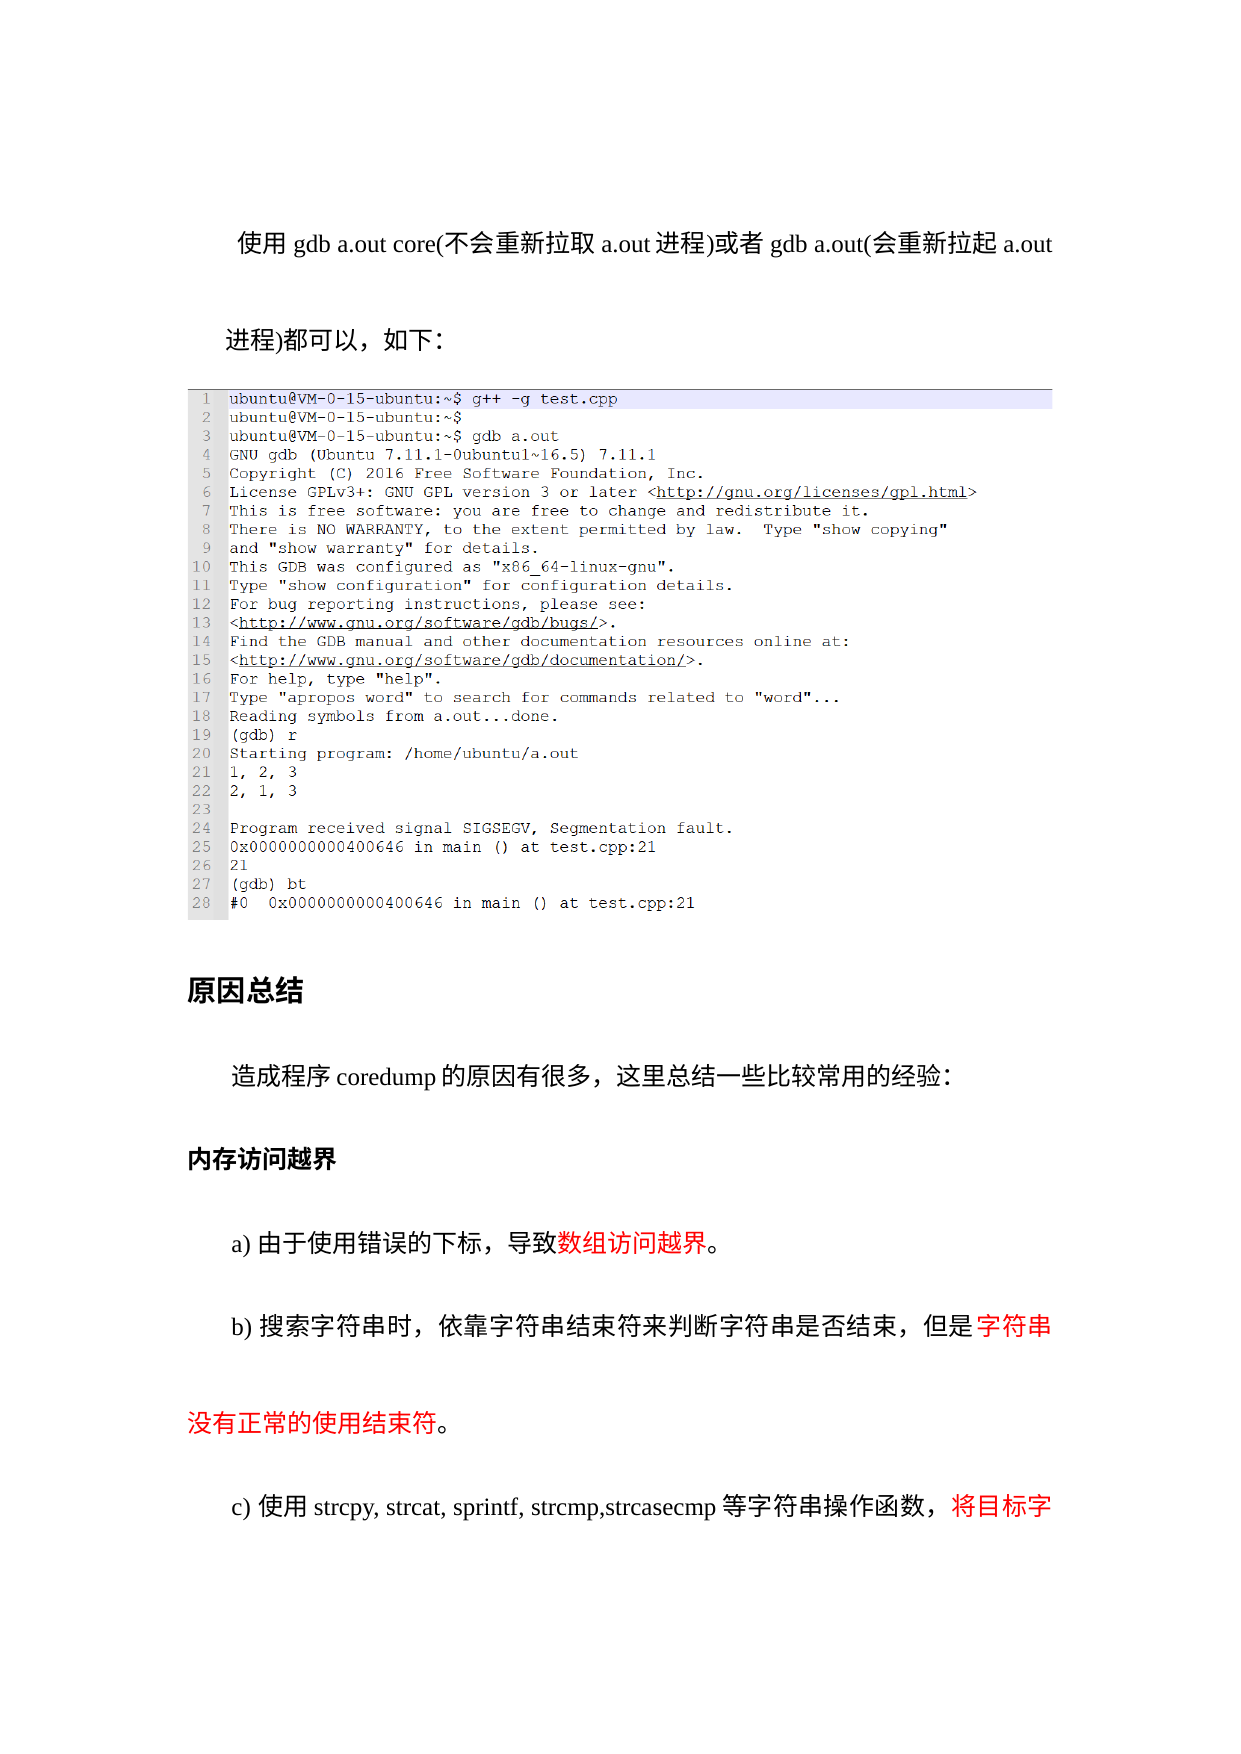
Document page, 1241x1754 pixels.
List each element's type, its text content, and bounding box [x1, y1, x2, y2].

text b) 搜索字符串时，依靠字符串结束符来判断字符串是否结束，但是字符串没有正常的使用结束符。 [187, 1292, 1053, 1454]
text 使用gdb a.out core(不会重新拉取a.out进程)或者gdb a.out(会重新拉起a.out进程)都可以，如下： [225, 209, 1053, 371]
text 造成程序coredump的原因有很多，这里总结一些比较常用的经验： [187, 1042, 1053, 1107]
text a) 由于使用错误的下标，导致数组访问越界。 [187, 1209, 1053, 1274]
subtitle 内存访问越界 [187, 1126, 1053, 1191]
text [187, 1472, 1053, 1537]
subtitle 原因总结 [187, 956, 1053, 1021]
picture [187, 389, 1053, 920]
